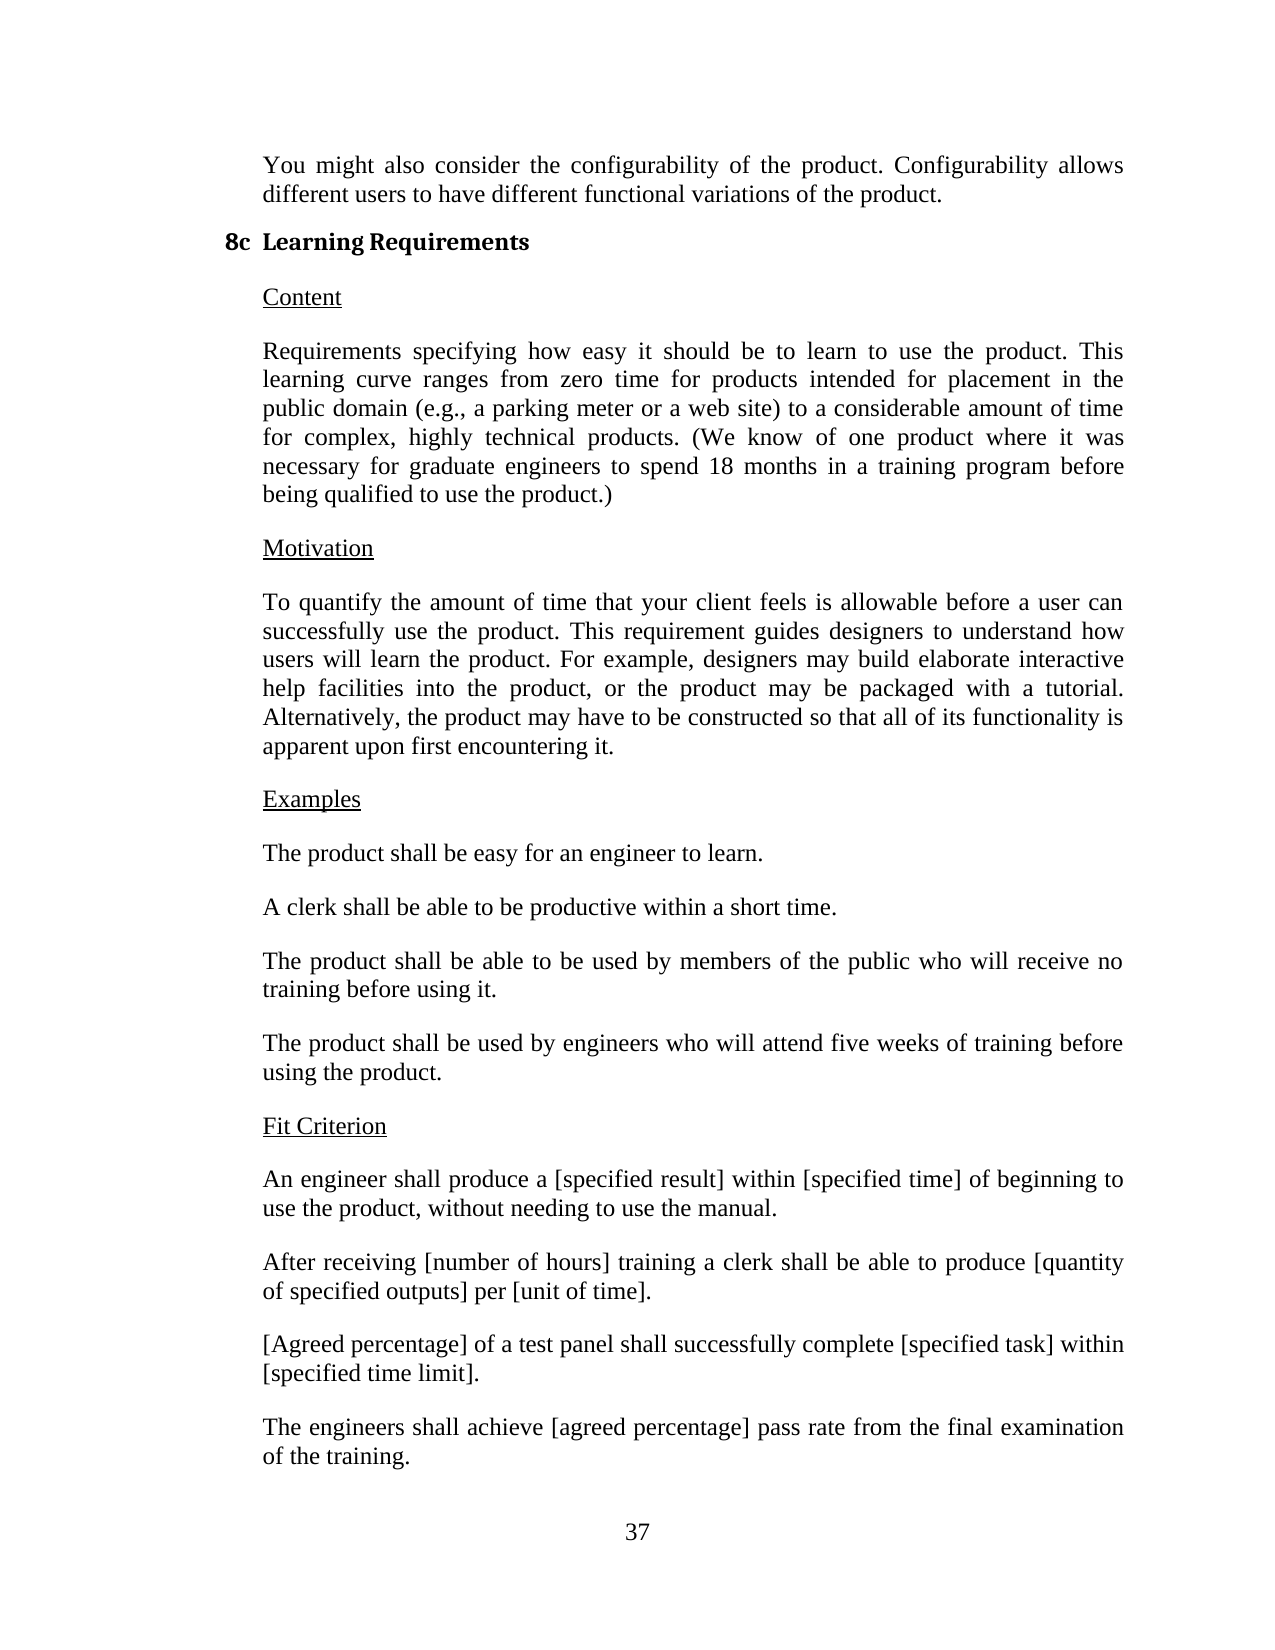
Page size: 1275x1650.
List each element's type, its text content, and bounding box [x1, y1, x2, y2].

text Requirements specifying how easy it should be to learn to use the product. This learning curve ranges from zero time for products intended for placement in the public domain (e.g., a parking meter or a web site) to a considerable amount of time for complex, highly technical products. (We know of one product where it was necessary for graduate engineers to spend 18 months in a training program before being qualified to use the product.) [262, 336, 1125, 508]
text A clerk shall be able to be productive within a short time. [262, 892, 1125, 921]
text The product shall be able to be used by members of the public who will receive no training before using it. [262, 946, 1125, 1003]
text [Agreed percentage] of a test panel shall successfully complete [specified task] within [specified time limit]. [262, 1329, 1125, 1387]
text An engineer shall produce a [specified result] within [specified time] of beginning to use the product, without needing to use the manual. [262, 1164, 1125, 1222]
text The engineers shall achieve [agreed percentage] pass rate from the final examination of the training. [262, 1412, 1125, 1469]
text After receiving [number of hours] training a clerk shall be able to produce [quantity of specified outputs] per [unit of time]. [262, 1247, 1125, 1304]
subtitle Fit Criterion [262, 1111, 1125, 1139]
text The product shall be used by engineers who will attend five weeks of training before using the product. [262, 1028, 1125, 1086]
text You might also consider the configurability of the product. Configurability allows different users to have different functional variations of the product. [262, 150, 1125, 207]
subtitle Motivation [262, 533, 1125, 562]
subtitle Learning Requirements [225, 228, 1125, 257]
text To quantify the amount of time that your client feels is allowable before a user can successfully use the product. This requirement guides designers to understand how users will learn the product. For example, designers may build elaborate interactive help facilities into the product, or the product may be packaged with a tutorial. Alternatively, the product may have to be constructed so that all of its functionality is apparent upon first encountering it. [262, 587, 1125, 759]
subtitle Examples [262, 784, 1125, 813]
subtitle Content [262, 282, 1125, 311]
text The product shall be easy for an engineer to learn. [262, 838, 1125, 867]
